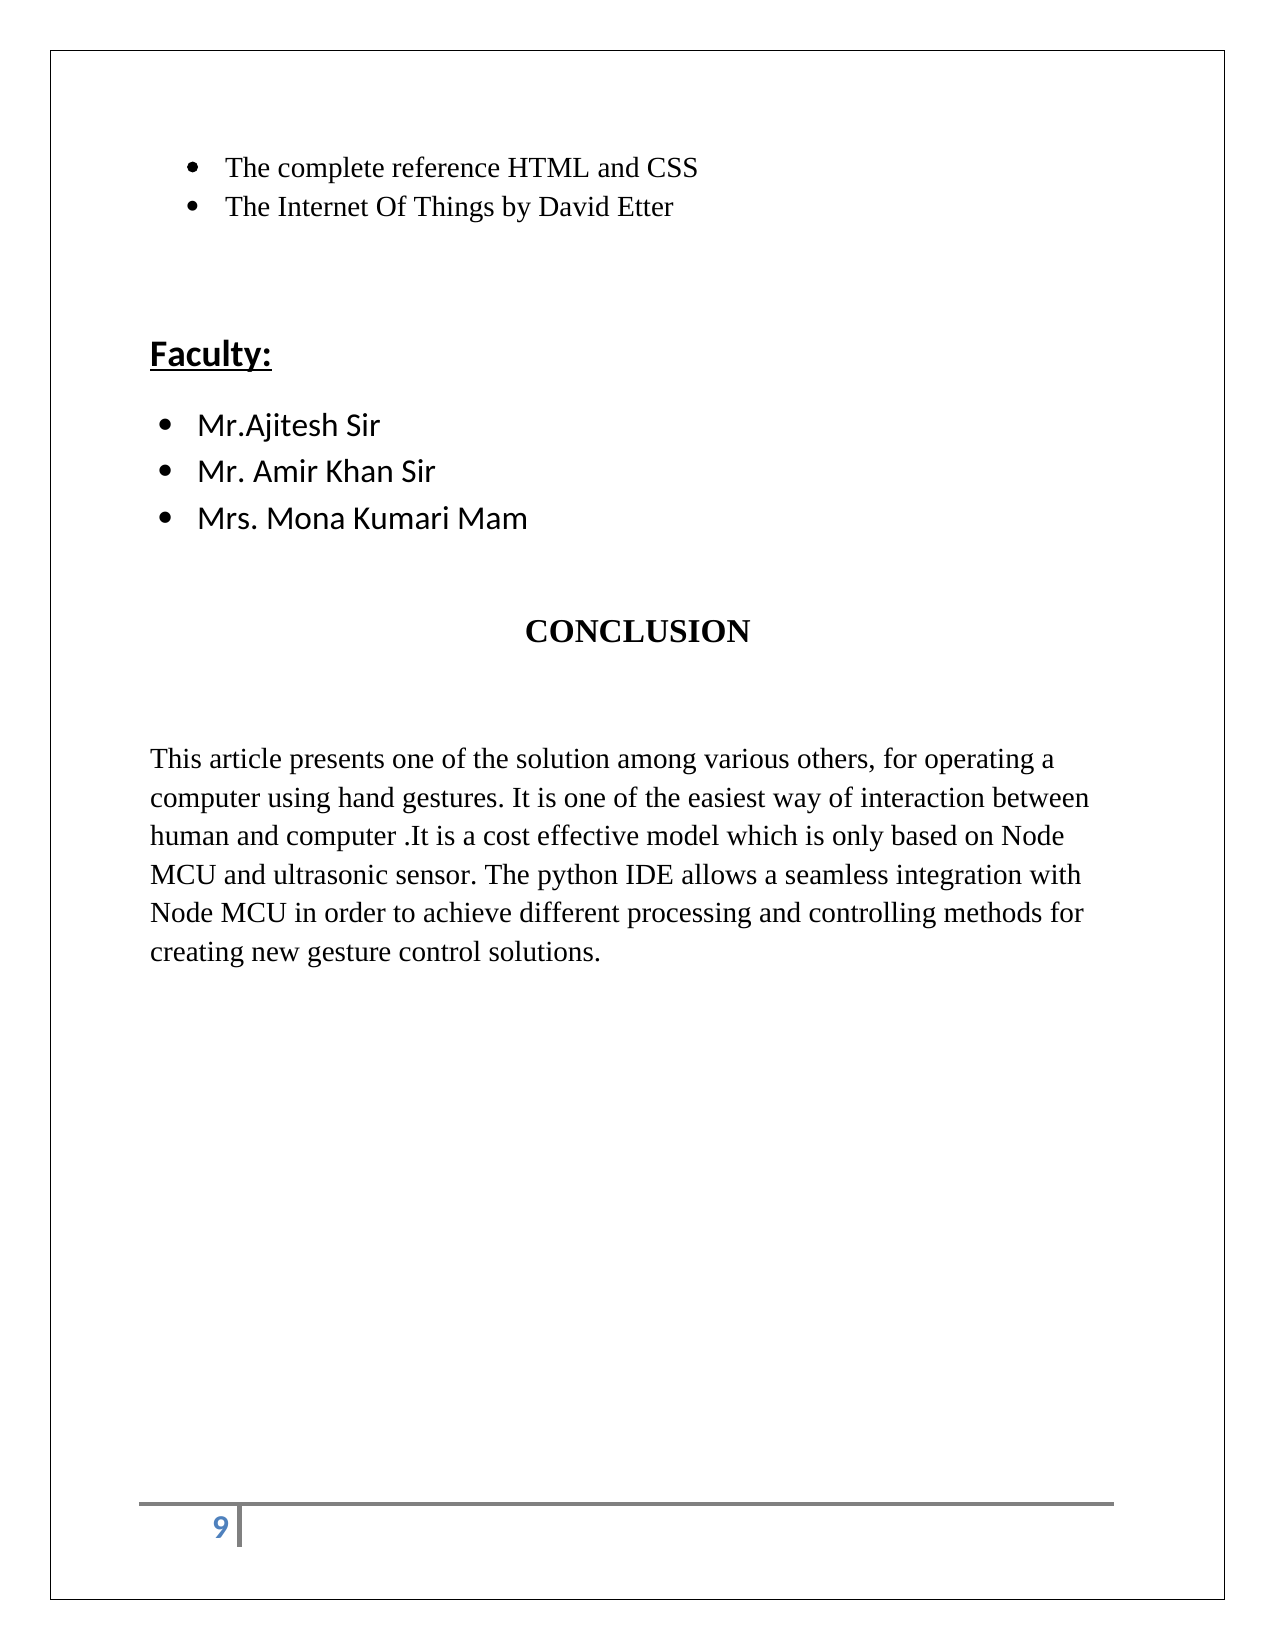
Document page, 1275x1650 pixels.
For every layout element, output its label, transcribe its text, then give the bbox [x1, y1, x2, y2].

text Faculty: [150, 330, 1125, 376]
text This article presents one of the solution among various others, for operating a computer using hand gestures. It is one of the easiest way of interaction between human and computer .It is a cost effective model which is only based on Node MCU and ultrasonic sensor. The python IDE allows a seamless integration with Node MCU in order to achieve different processing and controlling methods for creating new gesture control solutions. [150, 741, 1125, 967]
text CONCLUSION [150, 611, 1125, 650]
list The Internet Of Things by David Etter [187, 189, 1125, 222]
list Mr.Ajitesh Sir [159, 403, 1125, 444]
list The complete reference HTML and CSS [187, 150, 1125, 184]
list Mr. Amir Khan Sir [159, 450, 1125, 491]
list Mrs. Mona Kumari Mam [159, 497, 1125, 538]
